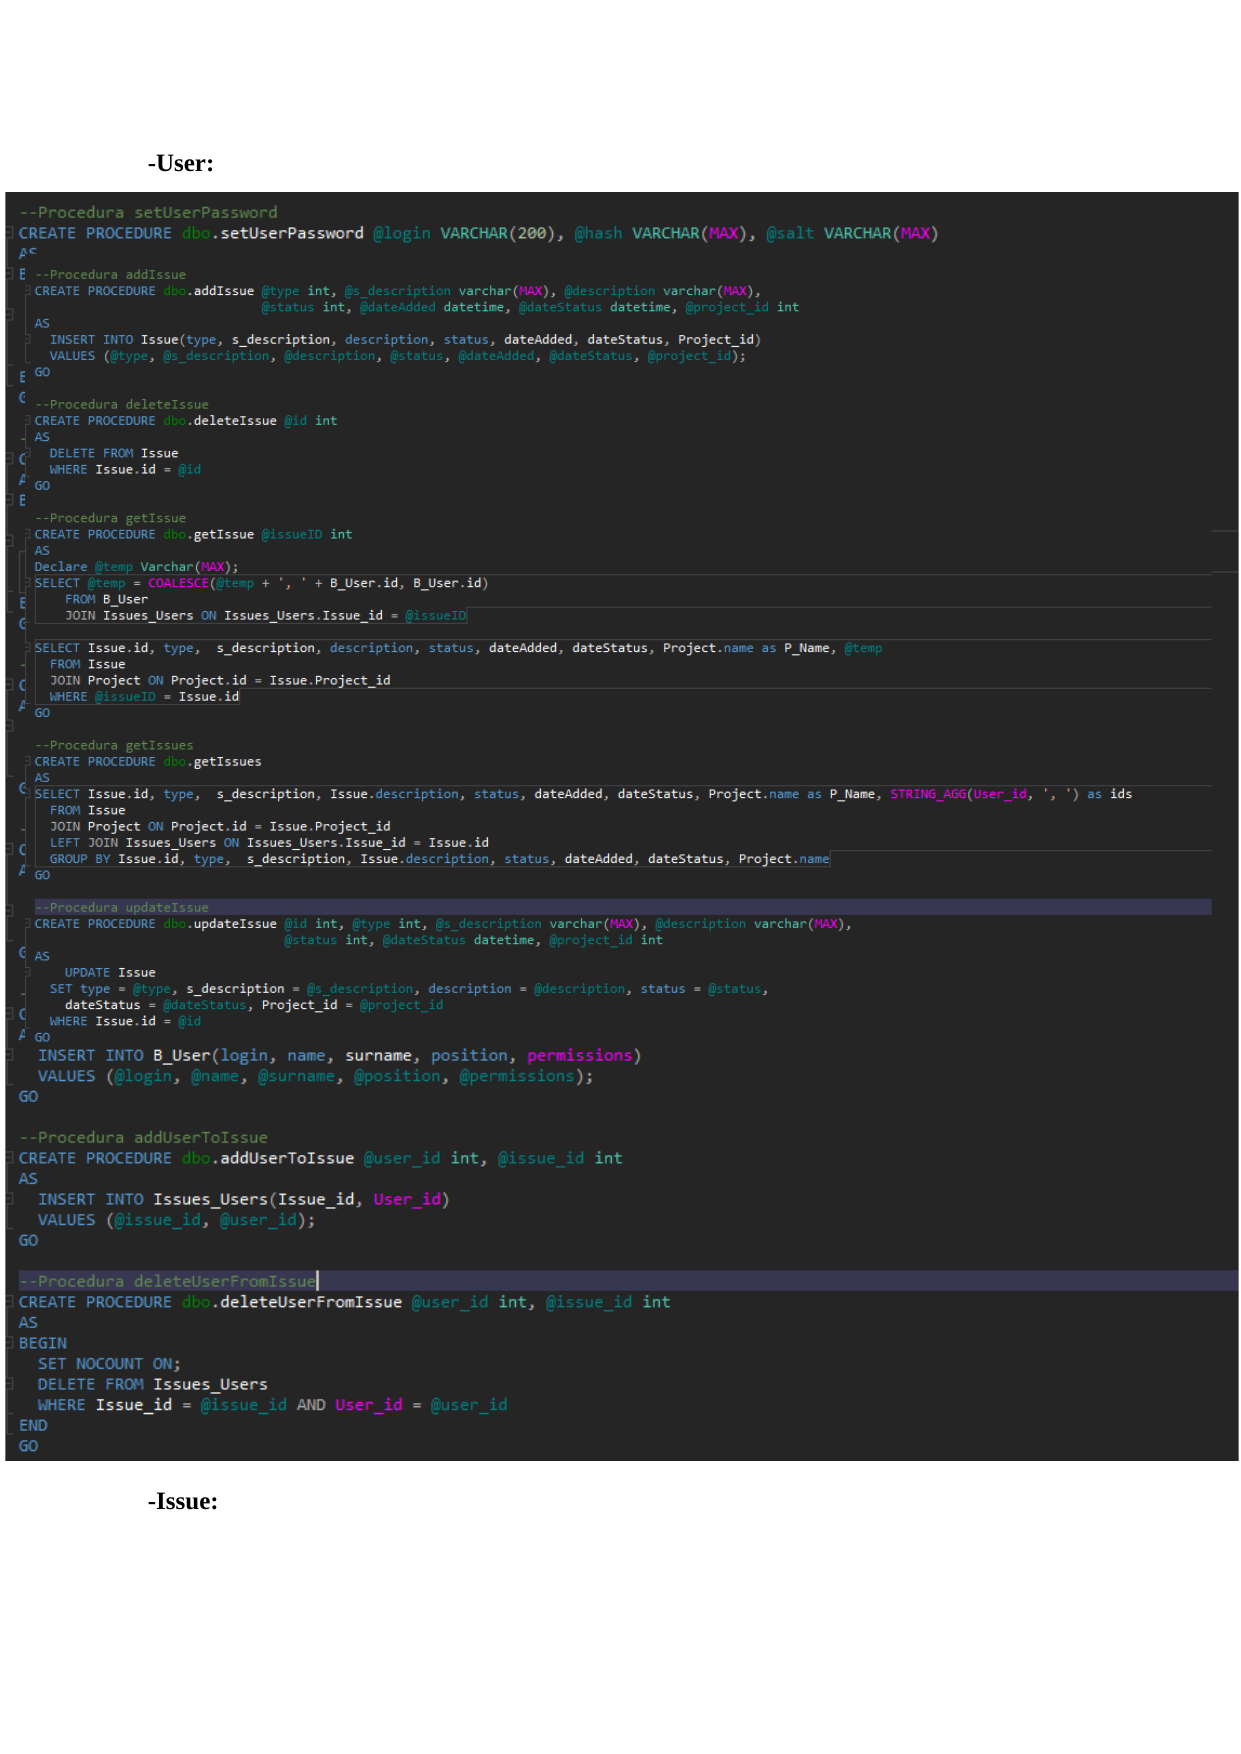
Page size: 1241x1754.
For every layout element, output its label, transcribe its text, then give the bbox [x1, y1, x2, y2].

text -Issue: [148, 1458, 1093, 1514]
picture [4, 192, 1238, 1458]
text -User: [148, 148, 1093, 176]
